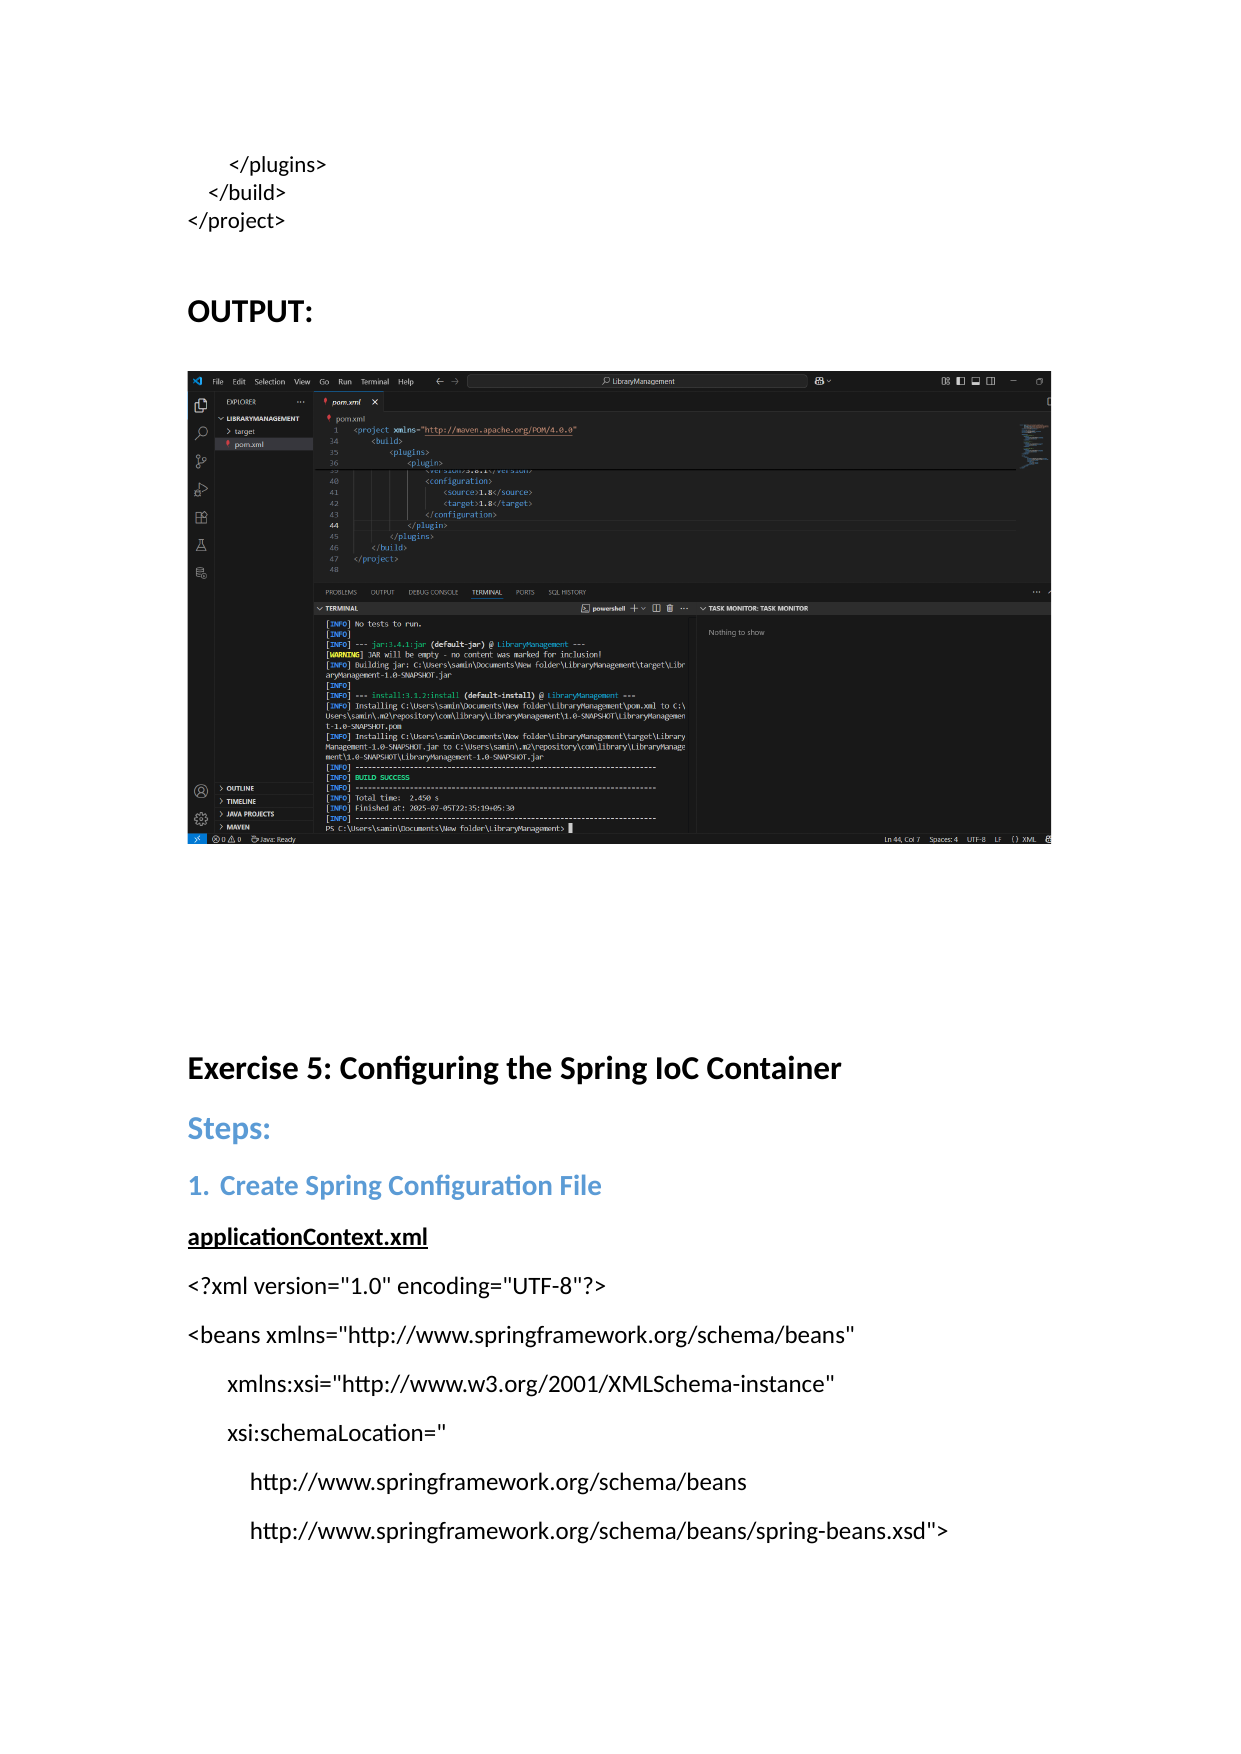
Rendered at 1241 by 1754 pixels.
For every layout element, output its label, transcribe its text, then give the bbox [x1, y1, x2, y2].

list xsi:schemaLocation=" [187, 1417, 1053, 1447]
list applicationContext.xml [187, 1221, 1053, 1252]
list http://www.springframework.org/schema/beans/spring-beans.xsd"> [187, 1515, 1053, 1545]
list http://www.springframework.org/schema/beans [187, 1466, 1053, 1496]
text </build> [187, 178, 1053, 206]
text </plugins> [187, 150, 1053, 178]
list xmlns:xsi="http://www.w3.org/2001/XMLSchema-instance" [187, 1368, 1053, 1398]
list <?xml version="1.0" encoding="UTF-8"?> [187, 1270, 1053, 1301]
text Exercise 5: Configuring the Spring IoC Container [187, 1047, 1053, 1088]
text OUTPUT: [187, 290, 1053, 331]
list <beans xmlns="http://www.springframework.org/schema/beans" [187, 1319, 1053, 1349]
text Steps: [187, 1107, 1053, 1148]
list Create Spring Configuration File [187, 1167, 1053, 1202]
text </project> [187, 206, 1053, 234]
picture [187, 371, 1052, 844]
